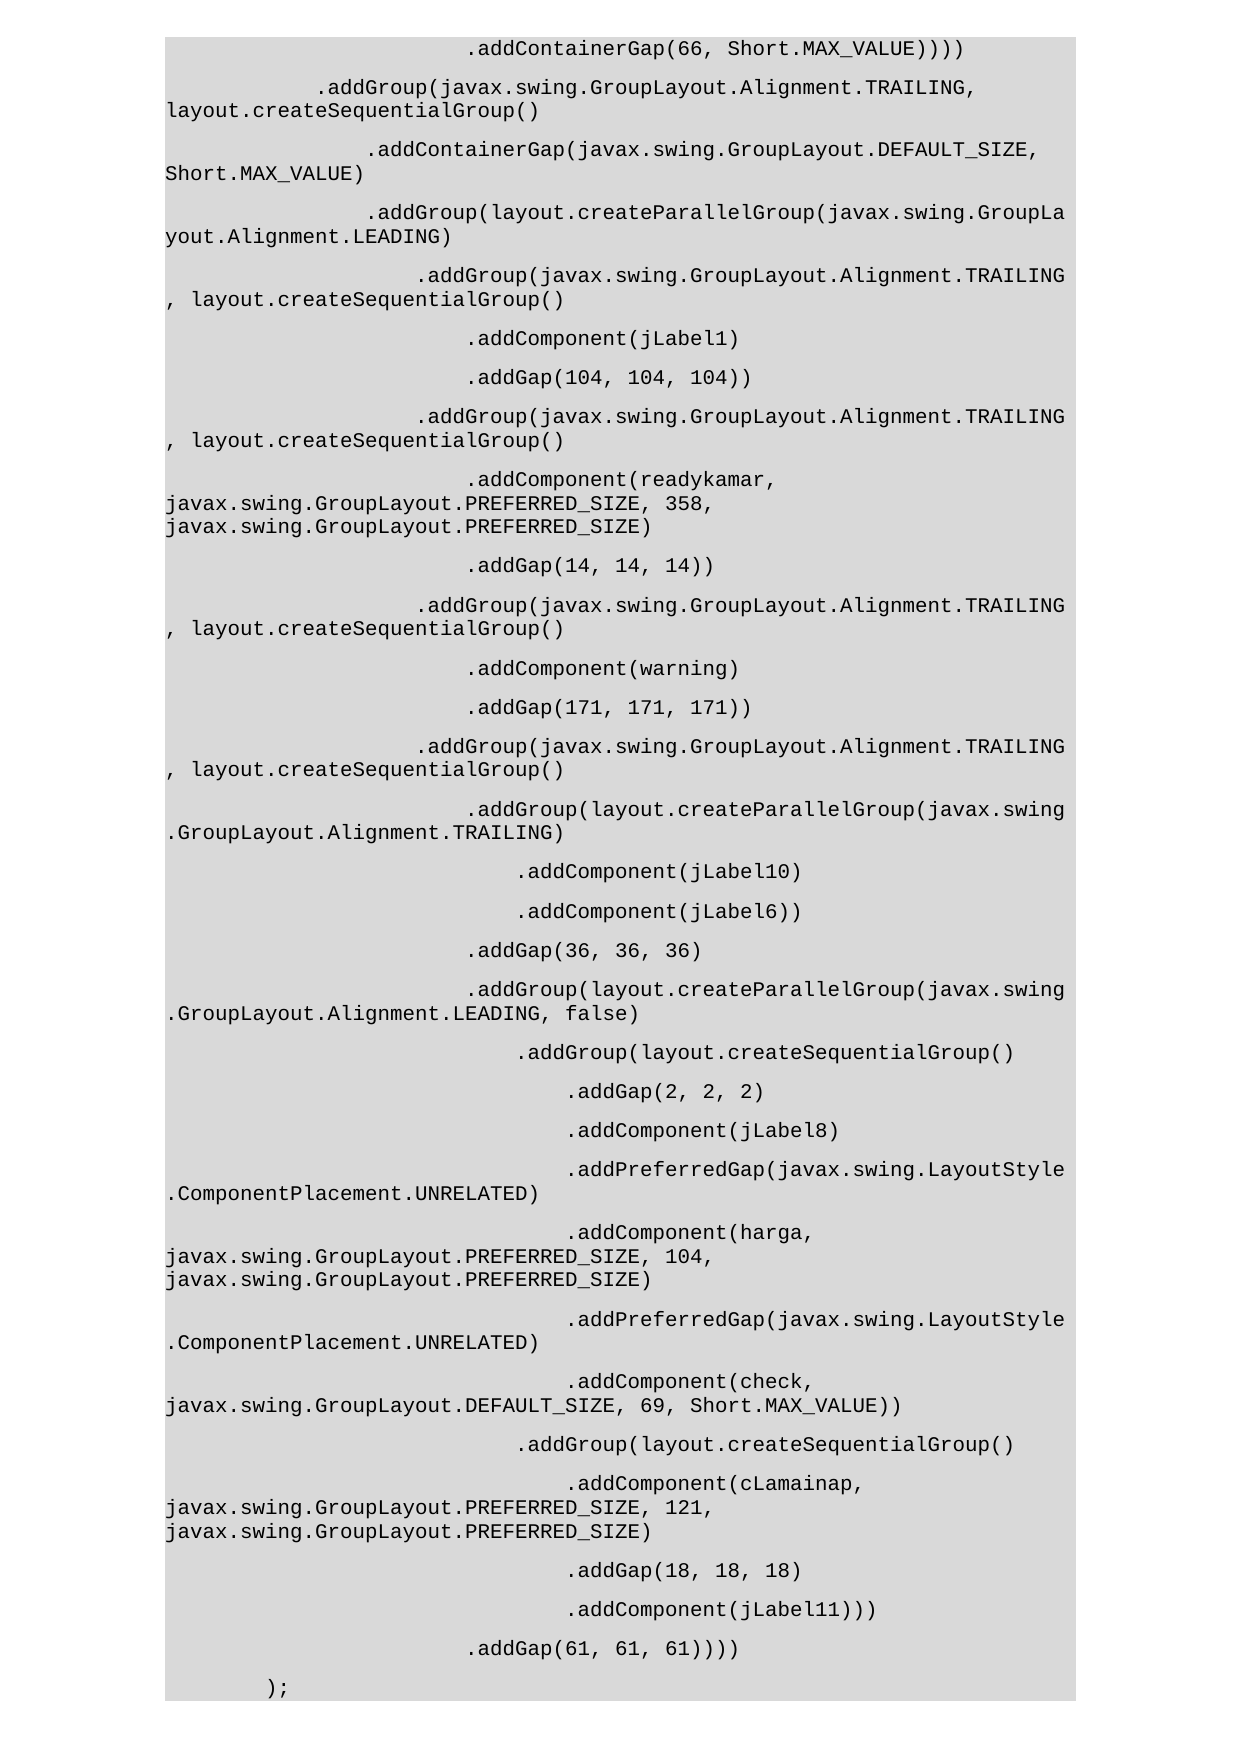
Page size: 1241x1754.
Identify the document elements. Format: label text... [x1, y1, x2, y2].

text .addComponent(check, javax.swing.GroupLayout.DEFAULT_SIZE, 69, Short.MAX_VALUE)) [165, 1371, 1076, 1419]
text .addGroup(layout.createParallelGroup(javax.swing.GroupLayout.Alignment.LEADING, false) [165, 979, 1076, 1026]
text .addComponent(jLabel6)) [165, 901, 1076, 924]
text .addComponent(jLabel1) [165, 328, 1076, 352]
text .addGroup(layout.createSequentialGroup() [165, 1434, 1076, 1458]
text .addGroup(javax.swing.GroupLayout.Alignment.TRAILING, layout.createSequentialGroup() [165, 736, 1076, 783]
text ); [165, 1677, 1076, 1701]
text .addPreferredGap(javax.swing.LayoutStyle.ComponentPlacement.UNRELATED) [165, 1308, 1076, 1356]
text .addGap(36, 36, 36) [165, 940, 1076, 963]
text .addGroup(javax.swing.GroupLayout.Alignment.TRAILING, layout.createSequentialGroup() [165, 265, 1076, 312]
text .addComponent(readykamar, javax.swing.GroupLayout.PREFERRED_SIZE, 358, javax.swing.GroupLayout.PREFERRED_SIZE) [165, 469, 1076, 540]
text .addGroup(layout.createParallelGroup(javax.swing.GroupLayout.Alignment.LEADING) [165, 202, 1076, 249]
text .addComponent(jLabel8) [165, 1120, 1076, 1144]
text .addContainerGap(javax.swing.GroupLayout.DEFAULT_SIZE, Short.MAX_VALUE) [165, 139, 1076, 187]
text .addGap(171, 171, 171)) [165, 697, 1076, 720]
text .addGroup(layout.createParallelGroup(javax.swing.GroupLayout.Alignment.TRAILING) [165, 799, 1076, 846]
text .addGroup(javax.swing.GroupLayout.Alignment.TRAILING, layout.createSequentialGroup() [165, 406, 1076, 453]
text .addComponent(warning) [165, 657, 1076, 681]
text .addPreferredGap(javax.swing.LayoutStyle.ComponentPlacement.UNRELATED) [165, 1159, 1076, 1207]
text .addComponent(harga, javax.swing.GroupLayout.PREFERRED_SIZE, 104, javax.swing.GroupLayout.PREFERRED_SIZE) [165, 1222, 1076, 1293]
text .addContainerGap(66, Short.MAX_VALUE)))) [165, 37, 1076, 61]
text .addGroup(layout.createSequentialGroup() [165, 1042, 1076, 1065]
text .addGap(18, 18, 18) [165, 1560, 1076, 1583]
text .addComponent(cLamainap, javax.swing.GroupLayout.PREFERRED_SIZE, 121, javax.swing.GroupLayout.PREFERRED_SIZE) [165, 1473, 1076, 1544]
text .addGap(61, 61, 61)))) [165, 1638, 1076, 1662]
text .addGap(104, 104, 104)) [165, 367, 1076, 391]
text .addGap(2, 2, 2) [165, 1081, 1076, 1104]
text .addGap(14, 14, 14)) [165, 556, 1076, 579]
text .addGroup(javax.swing.GroupLayout.Alignment.TRAILING, layout.createSequentialGroup() [165, 595, 1076, 642]
text .addGroup(javax.swing.GroupLayout.Alignment.TRAILING, layout.createSequentialGroup() [165, 77, 1076, 124]
text .addComponent(jLabel10) [165, 861, 1076, 885]
text .addComponent(jLabel11))) [165, 1599, 1076, 1623]
